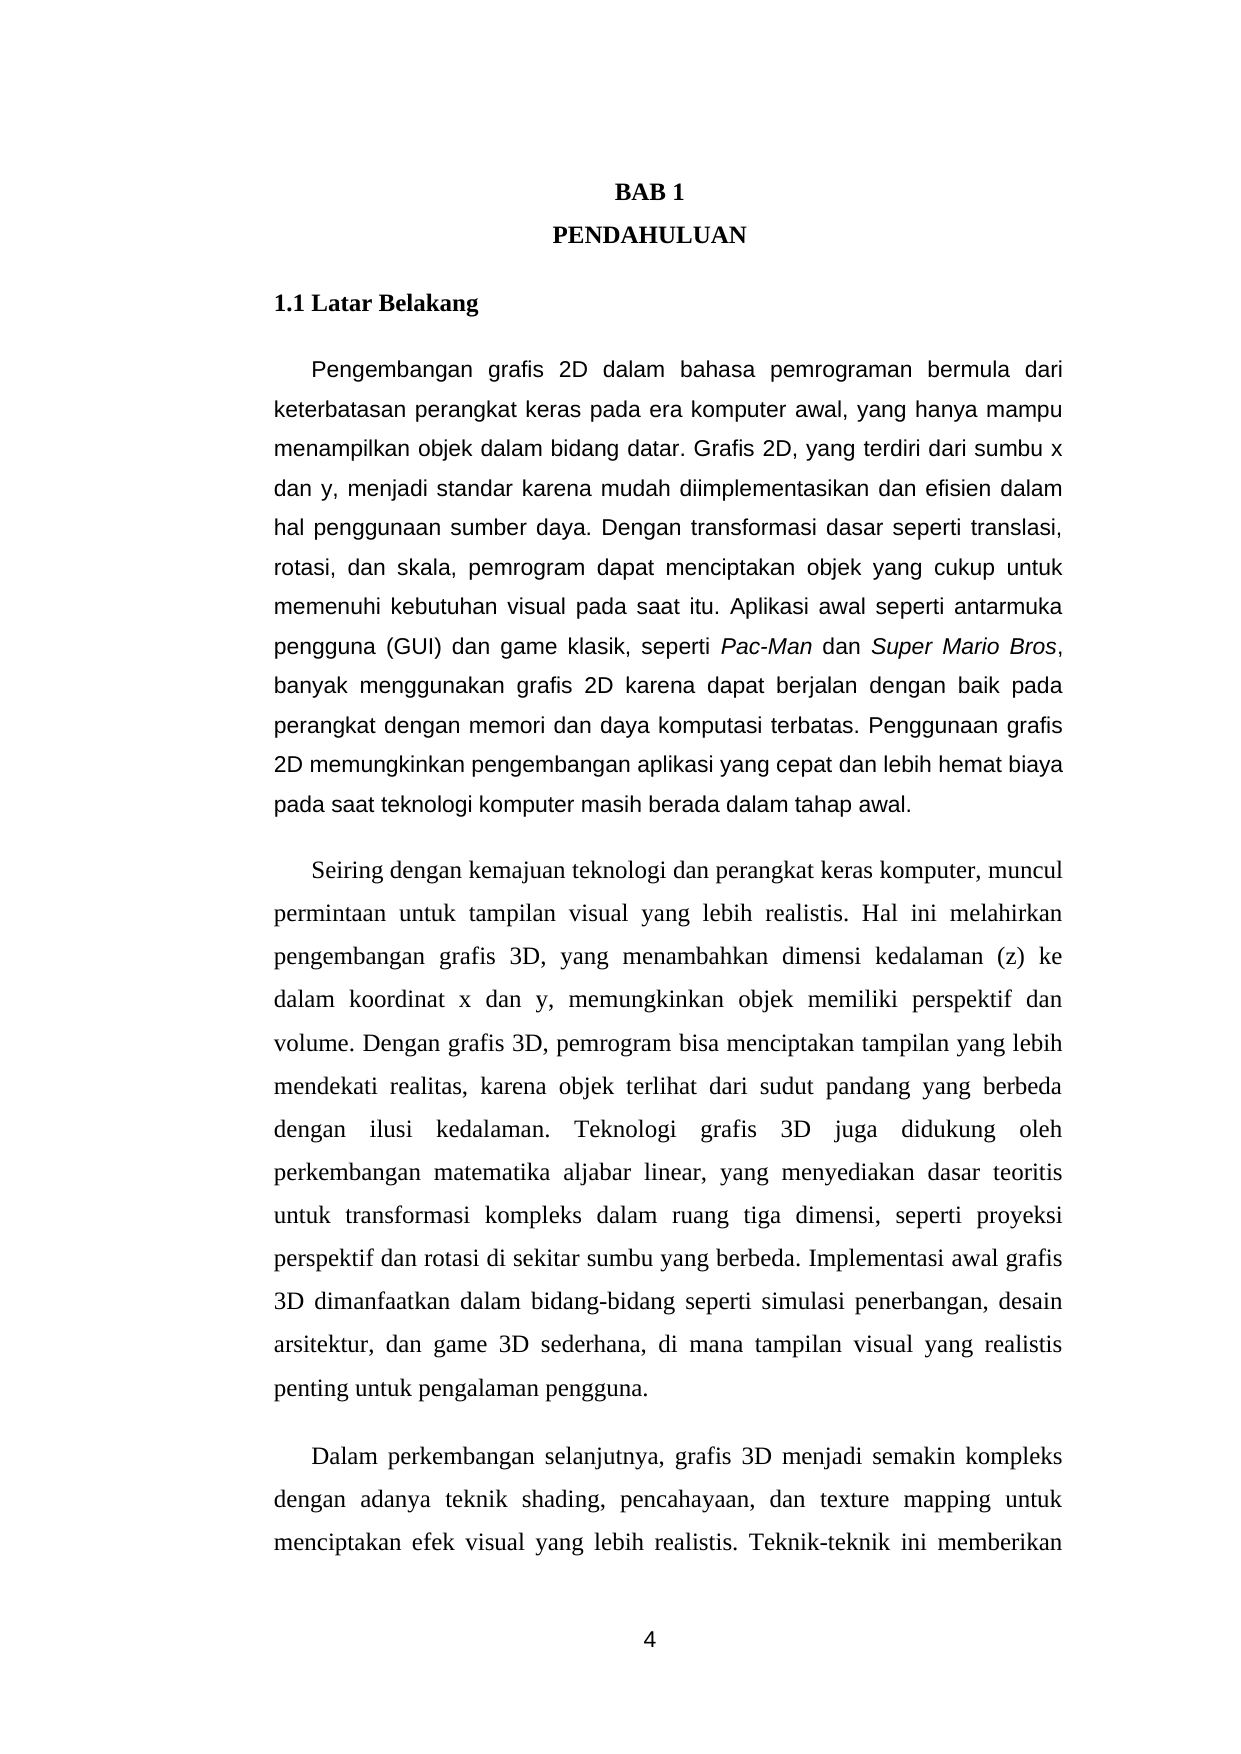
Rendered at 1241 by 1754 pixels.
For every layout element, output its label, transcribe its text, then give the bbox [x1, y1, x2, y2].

subtitle BAB 1 PENDAHULUAN [236, 177, 1063, 249]
subtitle 1.1 Latar Belakang [274, 288, 1063, 317]
text Pengembangan grafis 2D dalam bahasa pemrograman bermula dari keterbatasan perangkat keras pada era komputer awal, yang hanya mampu menampilkan objek dalam bidang datar. Grafis 2D, yang terdiri dari sumbu x dan y, menjadi standar karena mudah diimplementasikan dan efisien dalam hal penggunaan sumber daya. Dengan transformasi dasar seperti translasi, rotasi, dan skala, pemrogram dapat menciptakan objek yang cukup untuk memenuhi kebutuhan visual pada saat itu. Aplikasi awal seperti antarmuka pengguna (GUI) dan game klasik, seperti Pac-Man dan Super Mario Bros, banyak menggunakan grafis 2D karena dapat berjalan dengan baik pada perangkat dengan memori dan daya komputasi terbatas. Penggunaan grafis 2D memungkinkan pengembangan aplikasi yang cepat dan lebih hemat biaya pada saat teknologi komputer masih berada dalam tahap awal. [274, 356, 1063, 817]
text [274, 1441, 1063, 1556]
text Seiring dengan kemajuan teknologi dan perangkat keras komputer, muncul permintaan untuk tampilan visual yang lebih realistis. Hal ini melahirkan pengembangan grafis 3D, yang menambahkan dimensi kedalaman (z) ke dalam koordinat x dan y, memungkinkan objek memiliki perspektif dan volume. Dengan grafis 3D, pemrogram bisa menciptakan tampilan yang lebih mendekati realitas, karena objek terlihat dari sudut pandang yang berbeda dengan ilusi kedalaman. Teknologi grafis 3D juga didukung oleh perkembangan matematika aljabar linear, yang menyediakan dasar teoritis untuk transformasi kompleks dalam ruang tiga dimensi, seperti proyeksi perspektif dan rotasi di sekitar sumbu yang berbeda. Implementasi awal grafis 3D dimanfaatkan dalam bidang-bidang seperti simulasi penerbangan, desain arsitektur, dan game 3D sederhana, di mana tampilan visual yang realistis penting untuk pengalaman pengguna. [274, 855, 1063, 1401]
